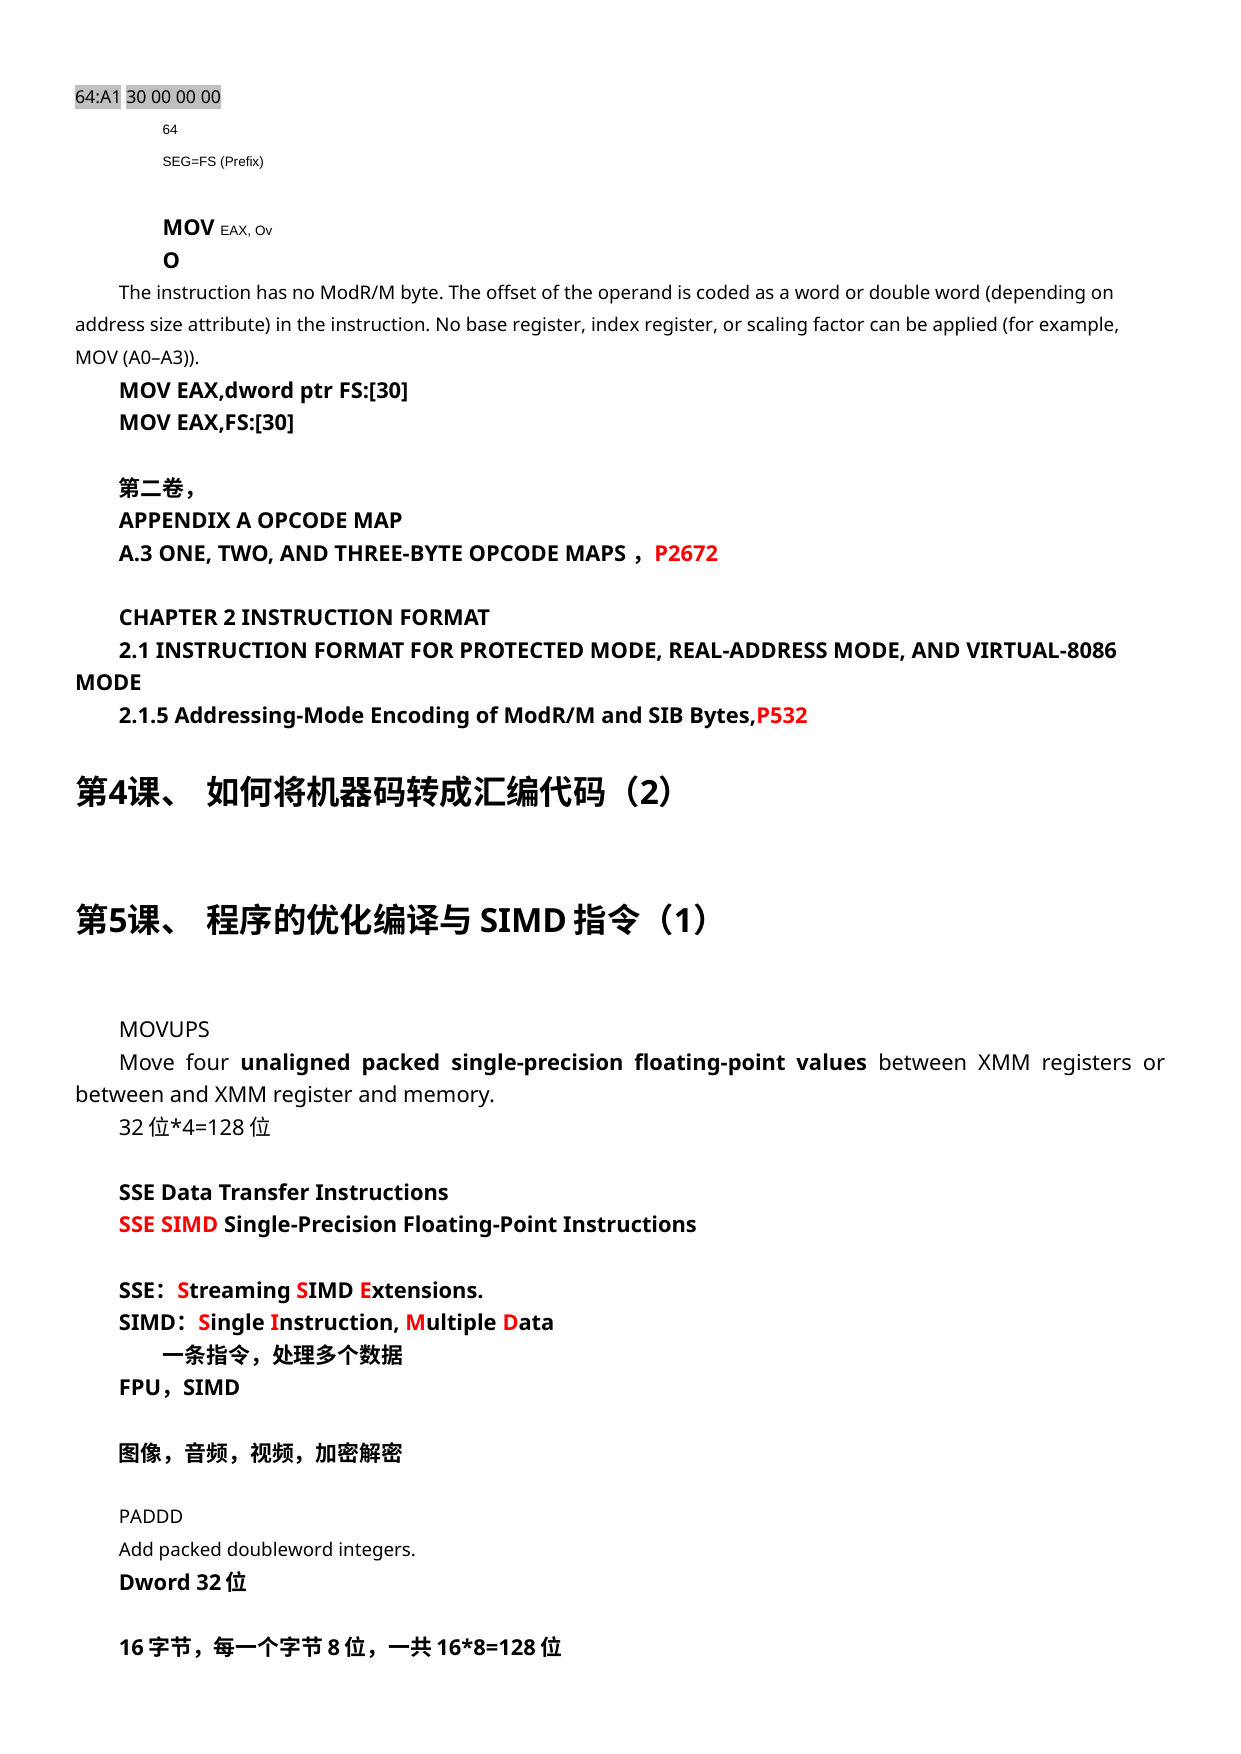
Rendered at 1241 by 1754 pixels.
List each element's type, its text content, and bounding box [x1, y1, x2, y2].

text 16字节，每一个字节8位，一共16*8=128位 [119, 1630, 1165, 1663]
text MOV EAX,FS:[30] [75, 406, 1165, 438]
text SSE SIMD Single-Precision Floating-Point Instructions [75, 1208, 1165, 1240]
text SEG=FS (Prefix) [119, 146, 1165, 178]
text SSE：Streaming SIMD Extensions. [75, 1273, 1165, 1305]
text Move four unaligned packed single-precision floating-point values between XMM registers or between and XMM register and memory. [75, 1045, 1165, 1110]
text FPU，SIMD [75, 1370, 1165, 1403]
text 64:A1 30 00 00 00 [75, 81, 1165, 113]
subtitle 如何将机器码转成汇编代码（2） [75, 758, 1165, 823]
text MOV EAX, Ov [119, 211, 1165, 243]
text 2.1.5 Addressing-Mode Encoding of ModR/M and SIB Bytes,P532 [75, 698, 1165, 731]
subtitle 程序的优化编译与SIMD指令（1） [75, 885, 1165, 950]
text 32位*4=128位 [75, 1110, 1165, 1143]
text 第二卷， [75, 471, 1165, 503]
text MOVUPS [75, 1013, 1165, 1045]
text SSE Data Transfer Instructions [75, 1175, 1165, 1208]
text Add packed doubleword integers. [119, 1533, 1165, 1565]
text CHAPTER 2 INSTRUCTION FORMAT [75, 601, 1165, 633]
text MOV EAX,dword ptr FS:[30] [75, 373, 1165, 406]
text 一条指令，处理多个数据 [119, 1338, 1165, 1370]
text SIMD：Single Instruction, Multiple Data [75, 1305, 1165, 1338]
text A.3 ONE, TWO, AND THREE-BYTE OPCODE MAPS ，P2672 [75, 536, 1165, 568]
text 2.1 INSTRUCTION FORMAT FOR PROTECTED MODE, REAL-ADDRESS MODE, AND VIRTUAL-8086 MODE [75, 633, 1165, 698]
text 图像，音频，视频，加密解密 [75, 1435, 1165, 1468]
text O [119, 243, 1165, 276]
text APPENDIX A OPCODE MAP [75, 503, 1165, 536]
text PADDD [75, 1500, 1165, 1533]
text The instruction has no ModR/M byte. The offset of the operand is coded as a word or double word (depending on address size attribute) in the instruction. No base register, index register, or scaling factor can be applied (for example, MOV (A0–A3)). [75, 276, 1165, 373]
text 64 [119, 113, 1165, 146]
text Dword 32位 [119, 1565, 1165, 1598]
